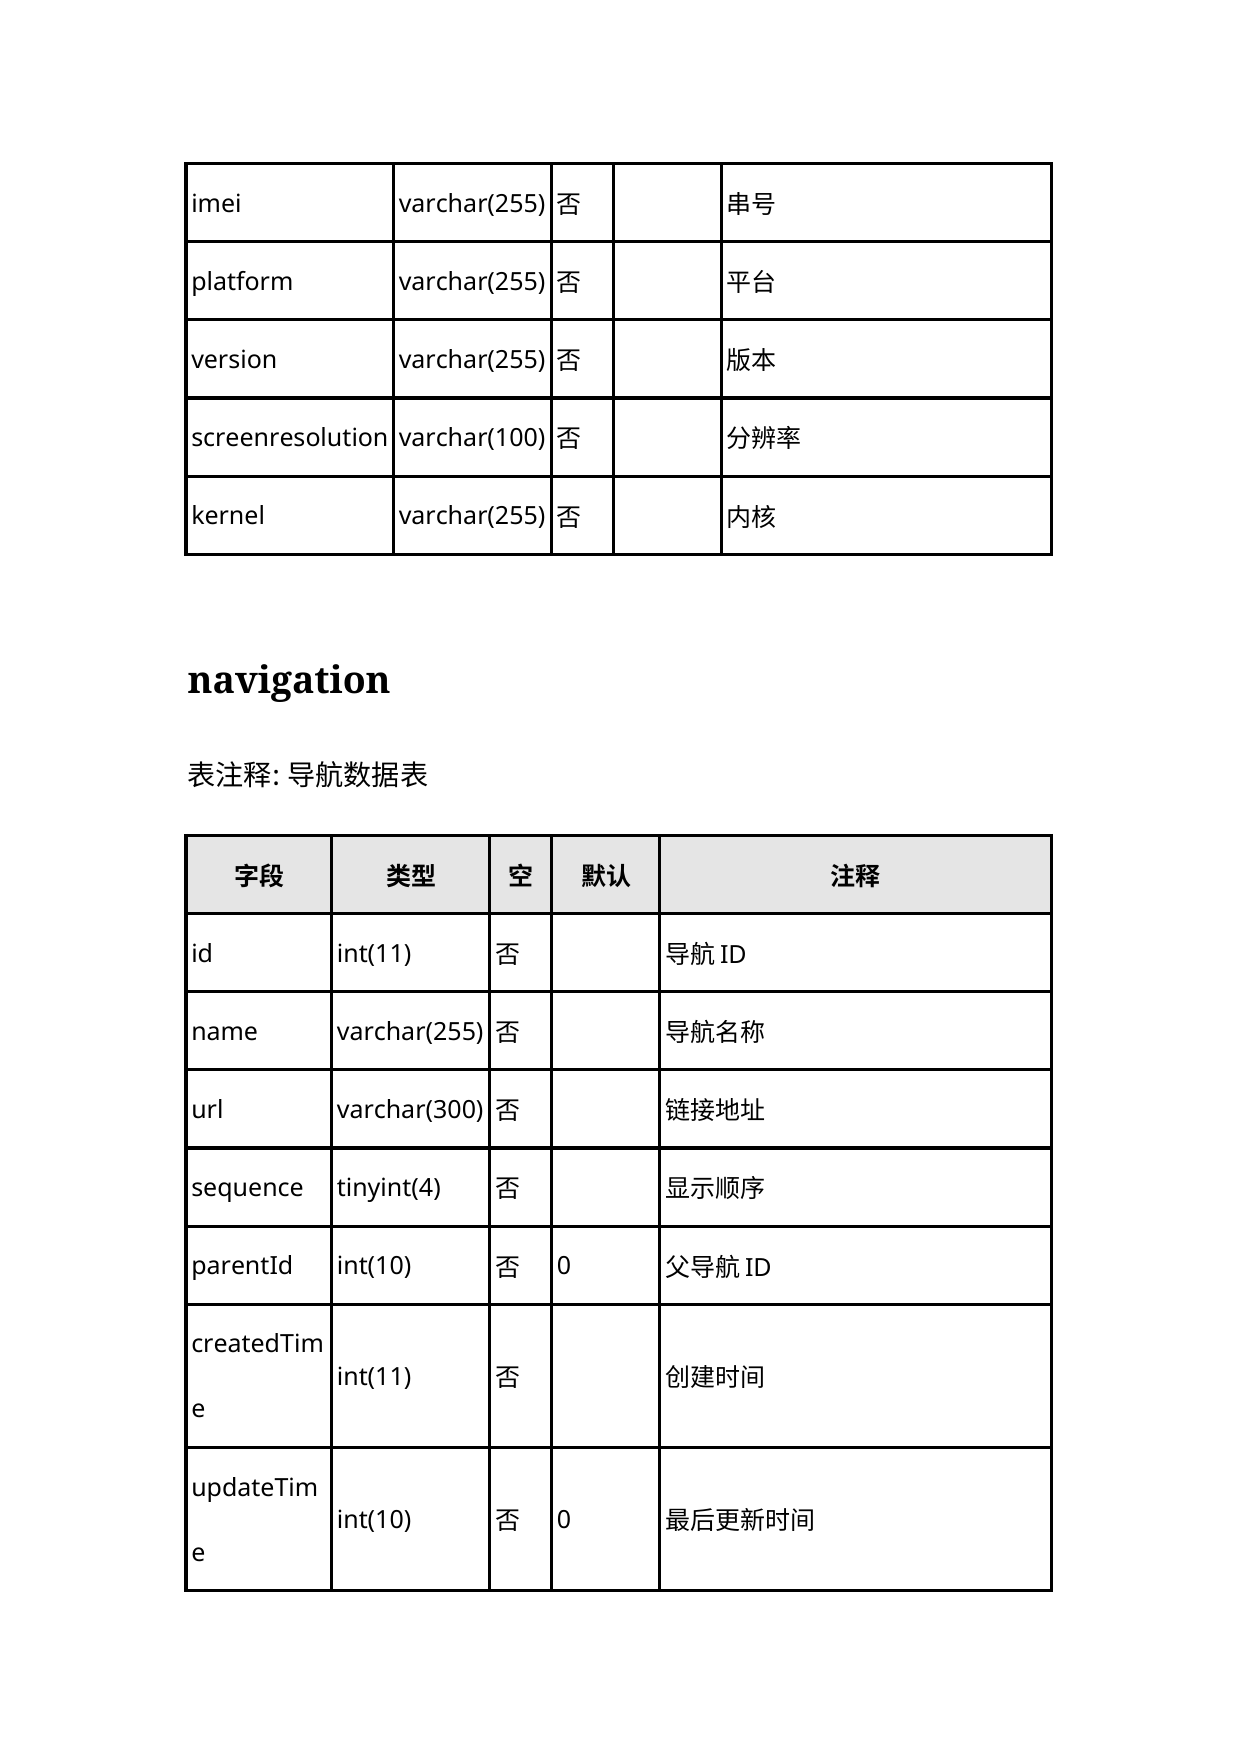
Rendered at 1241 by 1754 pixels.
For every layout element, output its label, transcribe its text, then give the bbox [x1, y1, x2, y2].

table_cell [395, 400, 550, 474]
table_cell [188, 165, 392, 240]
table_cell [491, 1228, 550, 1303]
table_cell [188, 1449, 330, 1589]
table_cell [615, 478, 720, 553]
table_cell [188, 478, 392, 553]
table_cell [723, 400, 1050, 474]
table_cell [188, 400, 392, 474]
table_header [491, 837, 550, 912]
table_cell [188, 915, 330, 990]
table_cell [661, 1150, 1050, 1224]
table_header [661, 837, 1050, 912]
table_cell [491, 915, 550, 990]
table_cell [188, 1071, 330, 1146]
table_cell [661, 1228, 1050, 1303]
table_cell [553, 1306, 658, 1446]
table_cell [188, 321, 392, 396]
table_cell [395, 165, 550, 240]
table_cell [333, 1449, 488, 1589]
text navigation [187, 647, 1053, 712]
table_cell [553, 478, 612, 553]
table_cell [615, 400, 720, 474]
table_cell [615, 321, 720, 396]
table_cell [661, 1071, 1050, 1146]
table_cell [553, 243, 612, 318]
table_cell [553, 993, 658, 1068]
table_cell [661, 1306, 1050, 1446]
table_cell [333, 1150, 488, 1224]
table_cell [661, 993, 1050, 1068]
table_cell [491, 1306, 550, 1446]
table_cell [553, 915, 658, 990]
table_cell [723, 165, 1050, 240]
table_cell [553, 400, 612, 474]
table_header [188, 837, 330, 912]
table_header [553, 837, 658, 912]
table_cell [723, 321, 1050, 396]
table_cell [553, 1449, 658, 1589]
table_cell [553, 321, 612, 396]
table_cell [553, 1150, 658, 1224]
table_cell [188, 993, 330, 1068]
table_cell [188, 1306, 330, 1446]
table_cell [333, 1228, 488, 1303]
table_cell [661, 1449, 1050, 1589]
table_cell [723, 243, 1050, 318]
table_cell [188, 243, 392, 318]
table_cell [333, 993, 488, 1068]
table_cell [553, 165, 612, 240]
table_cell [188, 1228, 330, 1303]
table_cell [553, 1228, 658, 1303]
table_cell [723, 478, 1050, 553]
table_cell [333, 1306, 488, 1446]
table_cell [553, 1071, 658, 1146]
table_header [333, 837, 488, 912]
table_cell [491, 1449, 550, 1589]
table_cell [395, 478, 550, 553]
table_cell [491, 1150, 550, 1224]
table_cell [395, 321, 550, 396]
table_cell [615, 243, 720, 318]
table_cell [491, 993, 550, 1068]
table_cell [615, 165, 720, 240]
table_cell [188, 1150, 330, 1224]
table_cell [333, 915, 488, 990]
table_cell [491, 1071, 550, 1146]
text 表注释: 导航数据表 [187, 741, 1053, 806]
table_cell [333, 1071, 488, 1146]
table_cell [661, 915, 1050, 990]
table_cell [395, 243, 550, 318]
